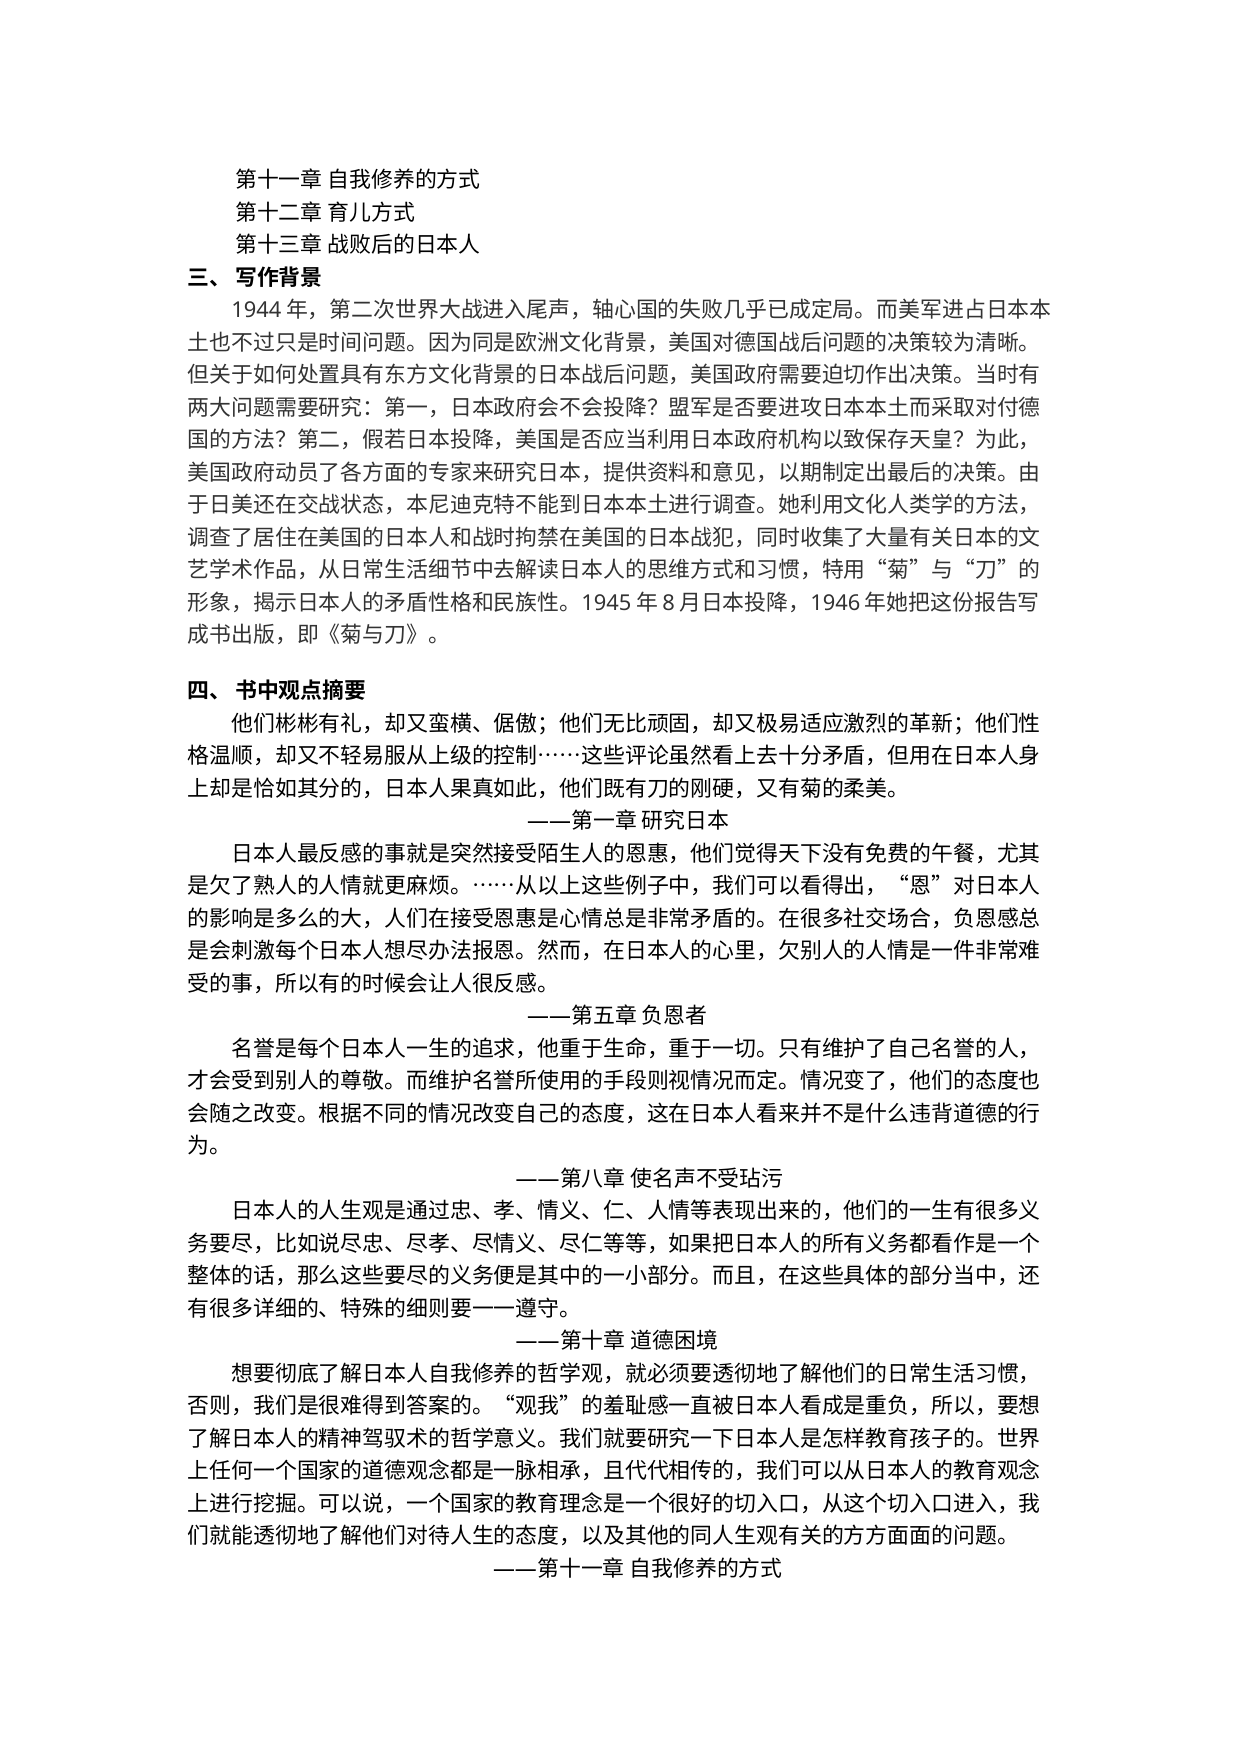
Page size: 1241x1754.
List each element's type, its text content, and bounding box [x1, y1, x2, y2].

text 第十三章 战败后的日本人 [235, 227, 1053, 259]
list 书中观点摘要 [187, 673, 1053, 705]
text 他们彬彬有礼，却又蛮横、倨傲；他们无比顽固，却又极易适应激烈的革新；他们性格温顺，却又不轻易服从上级的控制……这些评论虽然看上去十分矛盾，但用在日本人身上却是恰如其分的，日本人果真如此，他们既有刀的刚硬，又有菊的柔美。 [187, 705, 1053, 803]
text ——第五章 负恩者 [187, 998, 1053, 1030]
text 名誉是每个日本人一生的追求，他重于生命，重于一切。只有维护了自己名誉的人，才会受到别人的尊敬。而维护名誉所使用的手段则视情况而定。情况变了，他们的态度也会随之改变。根据不同的情况改变自己的态度，这在日本人看来并不是什么违背道德的行为。 [187, 1030, 1053, 1160]
text 日本人最反感的事就是突然接受陌生人的恩惠，他们觉得天下没有免费的午餐，尤其是欠了熟人的人情就更麻烦。……从以上这些例子中，我们可以看得出，“恩”对日本人的影响是多么的大，人们在接受恩惠是心情总是非常矛盾的。在很多社交场合，负恩感总是会刺激每个日本人想尽办法报恩。然而，在日本人的心里，欠别人的人情是一件非常难受的事，所以有的时候会让人很反感。 [187, 835, 1053, 998]
text ——第八章 使名声不受玷污 [187, 1160, 1053, 1193]
text 日本人的人生观是通过忠、孝、情义、仁、人情等表现出来的，他们的一生有很多义务要尽，比如说尽忠、尽孝、尽情义、尽仁等等，如果把日本人的所有义务都看作是一个整体的话，那么这些要尽的义务便是其中的一小部分。而且，在这些具体的部分当中，还有很多详细的、特殊的细则要一一遵守。 [187, 1193, 1053, 1323]
list 写作背景 [187, 259, 1053, 292]
text 第十一章 自我修养的方式 [235, 162, 1053, 194]
text 第十二章 育儿方式 [235, 194, 1053, 227]
text ——第十一章 自我修养的方式 [187, 1550, 1053, 1583]
text 想要彻底了解日本人自我修养的哲学观，就必须要透彻地了解他们的日常生活习惯，否则，我们是很难得到答案的。“观我”的羞耻感一直被日本人看成是重负，所以，要想了解日本人的精神驾驭术的哲学意义。我们就要研究一下日本人是怎样教育孩子的。世界上任何一个国家的道德观念都是一脉相承，且代代相传的，我们可以从日本人的教育观念上进行挖掘。可以说，一个国家的教育理念是一个很好的切入口，从这个切入口进入，我们就能透彻地了解他们对待人生的态度，以及其他的同人生观有关的方方面面的问题。 [187, 1355, 1053, 1550]
text ——第一章 研究日本 [187, 803, 1053, 835]
text 1944年，第二次世界大战进入尾声，轴心国的失败几乎已成定局。而美军进占日本本土也不过只是时间问题。因为同是欧洲文化背景，美国对德国战后问题的决策较为清晰。但关于如何处置具有东方文化背景的日本战后问题，美国政府需要迫切作出决策。当时有两大问题需要研究：第一，日本政府会不会投降？盟军是否要进攻日本本土而采取对付德国的方法？第二，假若日本投降，美国是否应当利用日本政府机构以致保存天皇？为此，美国政府动员了各方面的专家来研究日本，提供资料和意见，以期制定出最后的决策。由于日美还在交战状态，本尼迪克特不能到日本本土进行调查。她利用文化人类学的方法，调查了居住在美国的日本人和战时拘禁在美国的日本战犯，同时收集了大量有关日本的文艺学术作品，从日常生活细节中去解读日本人的思维方式和习惯，特用“菊”与“刀”的形象，揭示日本人的矛盾性格和民族性。1945年8月日本投降，1946年她把这份报告写成书出版，即《菊与刀》。 [187, 292, 1053, 649]
text ——第十章 道德困境 [187, 1323, 1053, 1355]
